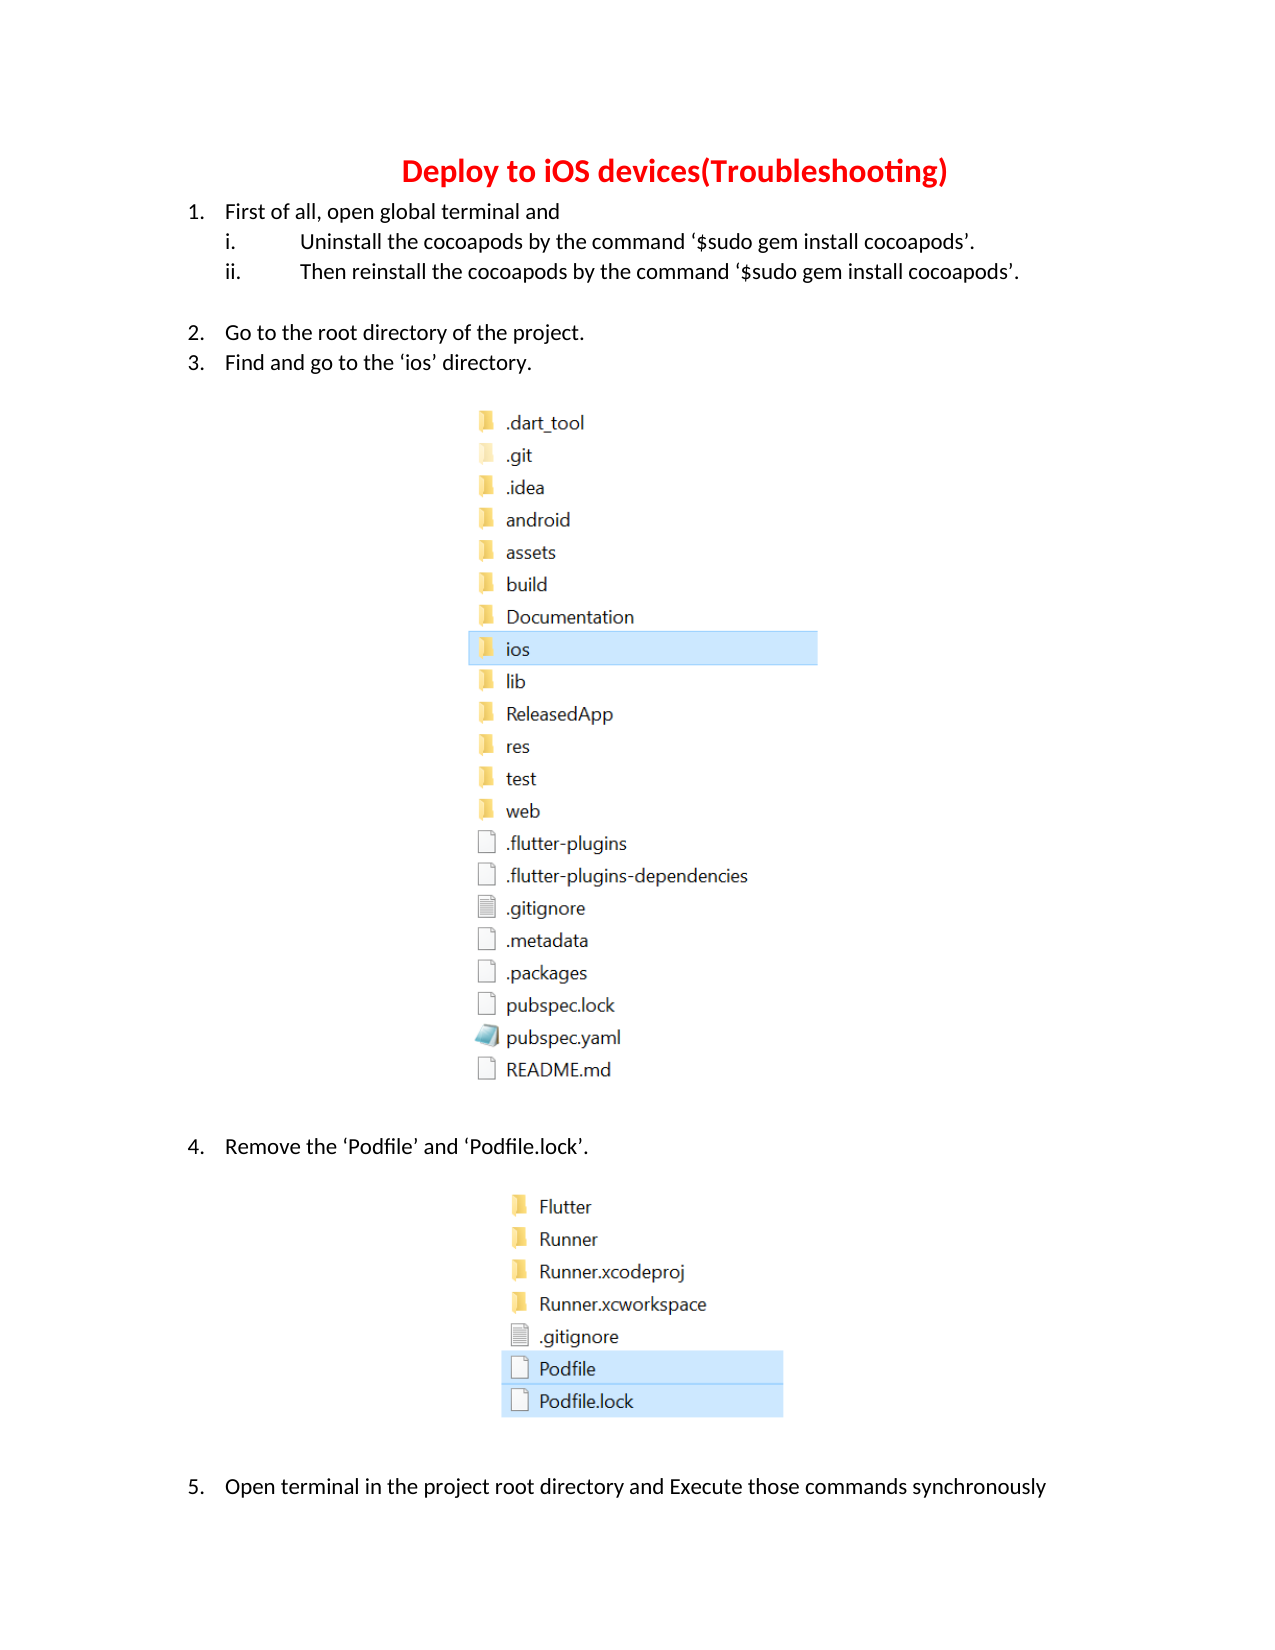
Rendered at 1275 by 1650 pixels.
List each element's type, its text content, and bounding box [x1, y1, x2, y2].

picture [491, 1179, 784, 1454]
list Uninstall the cocoapods by the command ‘$sudo gem install cocoapods’. [225, 227, 1125, 255]
list Find and go to the ‘ios’ directory. [187, 348, 1125, 376]
list Open terminal in the project root directory and Execute those commands synchronously [187, 1472, 1125, 1500]
list Then reinstall the cocoapods by the command ‘$sudo gem install cocoapods’. [225, 257, 1125, 285]
picture [457, 394, 818, 1114]
list First of all, open global terminal and [187, 197, 1125, 225]
list Go to the root directory of the project. [187, 318, 1125, 346]
list Remove the ‘Podfile’ and ‘Podfile.lock’. [187, 1132, 1125, 1160]
list Deploy to iOS devices(Troubleshooting) [225, 150, 1125, 191]
